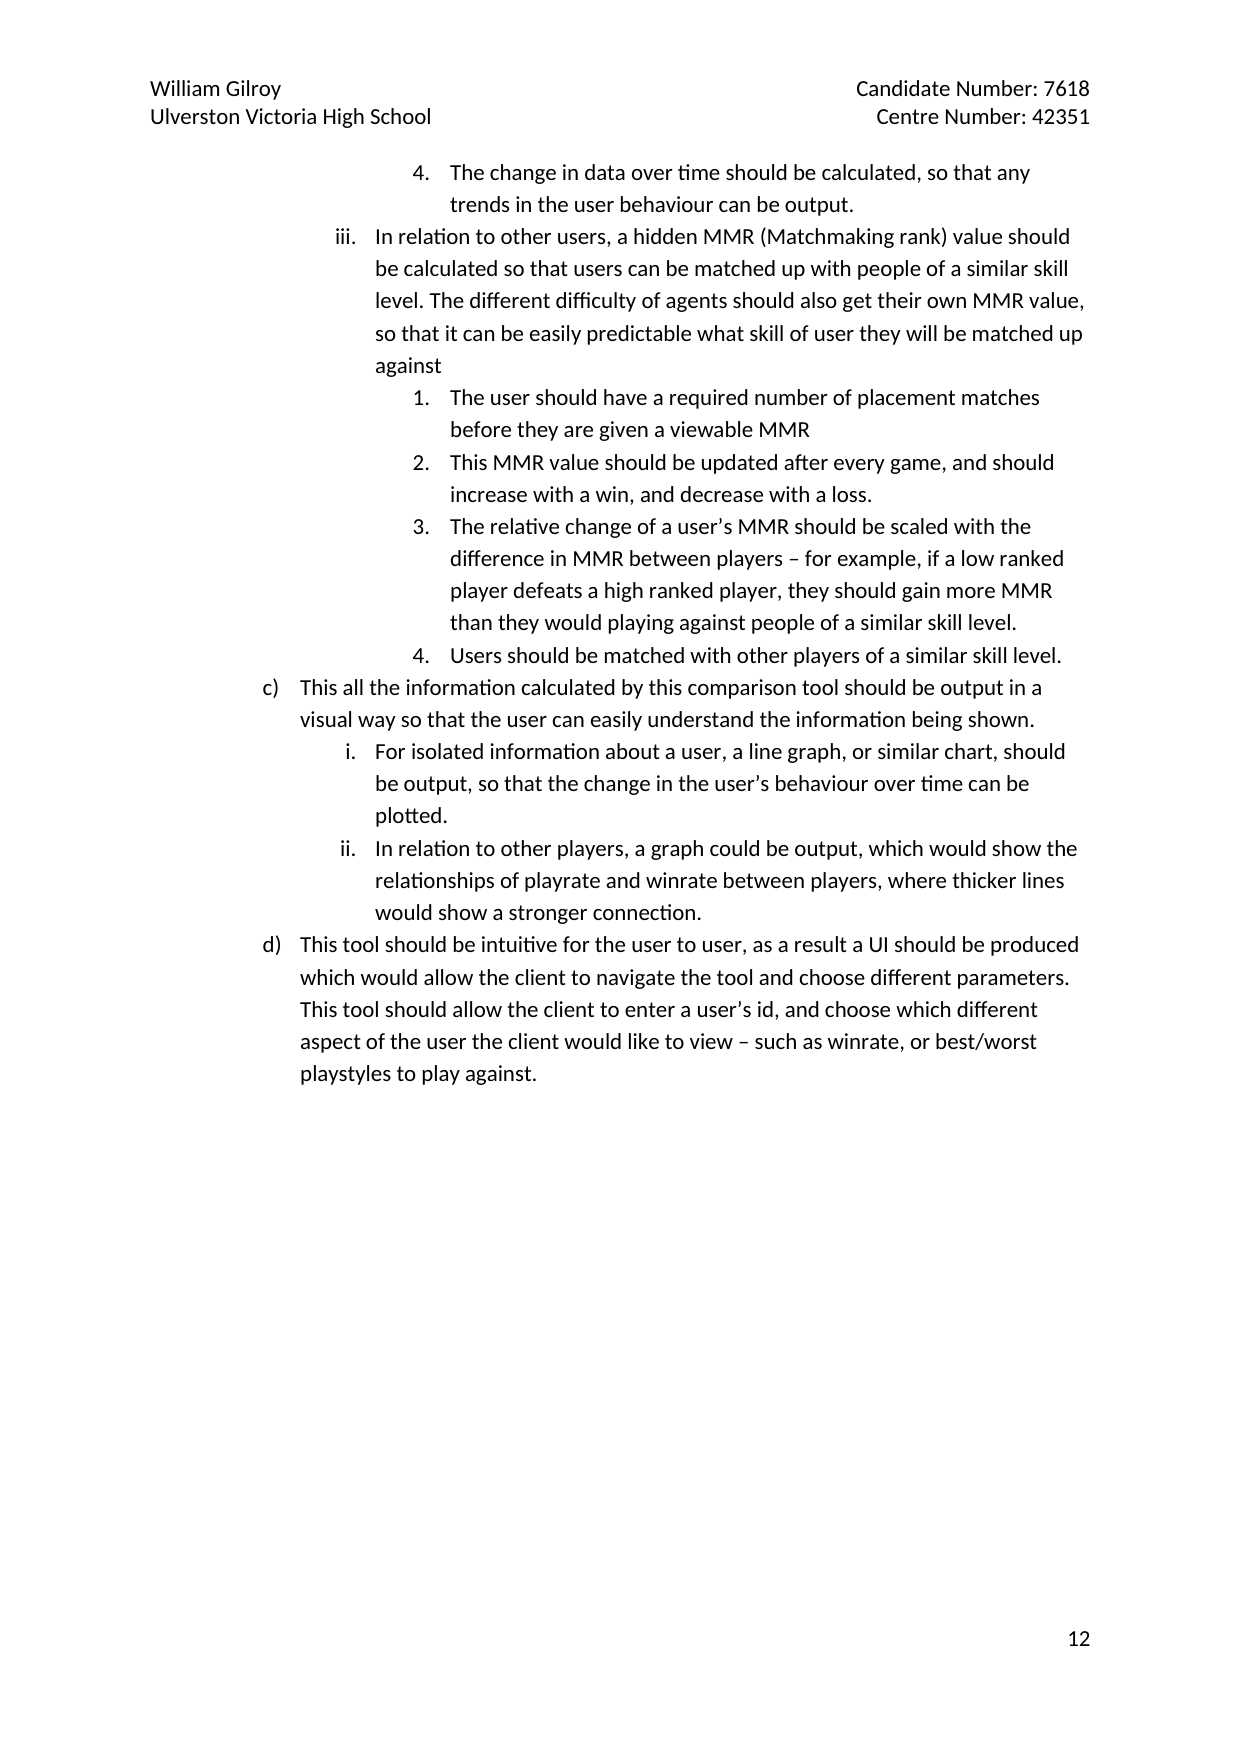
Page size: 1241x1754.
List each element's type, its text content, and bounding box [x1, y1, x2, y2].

list This MMR value should be updated after every game, and should increase with a win, and decrease with a loss. [412, 448, 1090, 508]
list For isolated information about a user, a line graph, or similar chart, should be output, so that the change in the user’s behaviour over time can be plotted. [356, 737, 1090, 830]
list The relative change of a user’s MMR should be scaled with the difference in MMR between players – for example, if a low ranked player defeats a high ranked player, they should gain more MMR than they would playing against people of a similar skill level. [412, 512, 1090, 637]
list This all the information calculated by this comparison tool should be output in a visual way so that the user can easily understand the information being shown. [262, 673, 1090, 733]
list In relation to other players, a graph could be output, which would show the relationships of playrate and winrate between players, where thicker lines would show a stronger connection. [356, 834, 1090, 926]
list The user should have a required number of placement matches before they are given a viewable MMR [412, 383, 1090, 443]
list Users should be matched with other players of a similar skill level. [412, 641, 1090, 669]
list This tool should be intuitive for the user to user, as a result a UI should be produced which would allow the client to navigate the tool and choose different parameters. This tool should allow the client to enter a user’s id, and choose which different aspect of the user the client would like to view – such as winrate, or best/worst playstyles to play against. [262, 930, 1090, 1087]
list In relation to other users, a hidden MMR (Matchmaking rank) value should be calculated so that users can be matched up with people of a similar skill level. The different difficulty of agents should also get their own MMR value, so that it can be easily predictable what skill of user they will be matched up against [356, 222, 1090, 379]
list The change in data over time should be calculated, so that any trends in the user behaviour can be output. [412, 158, 1090, 218]
